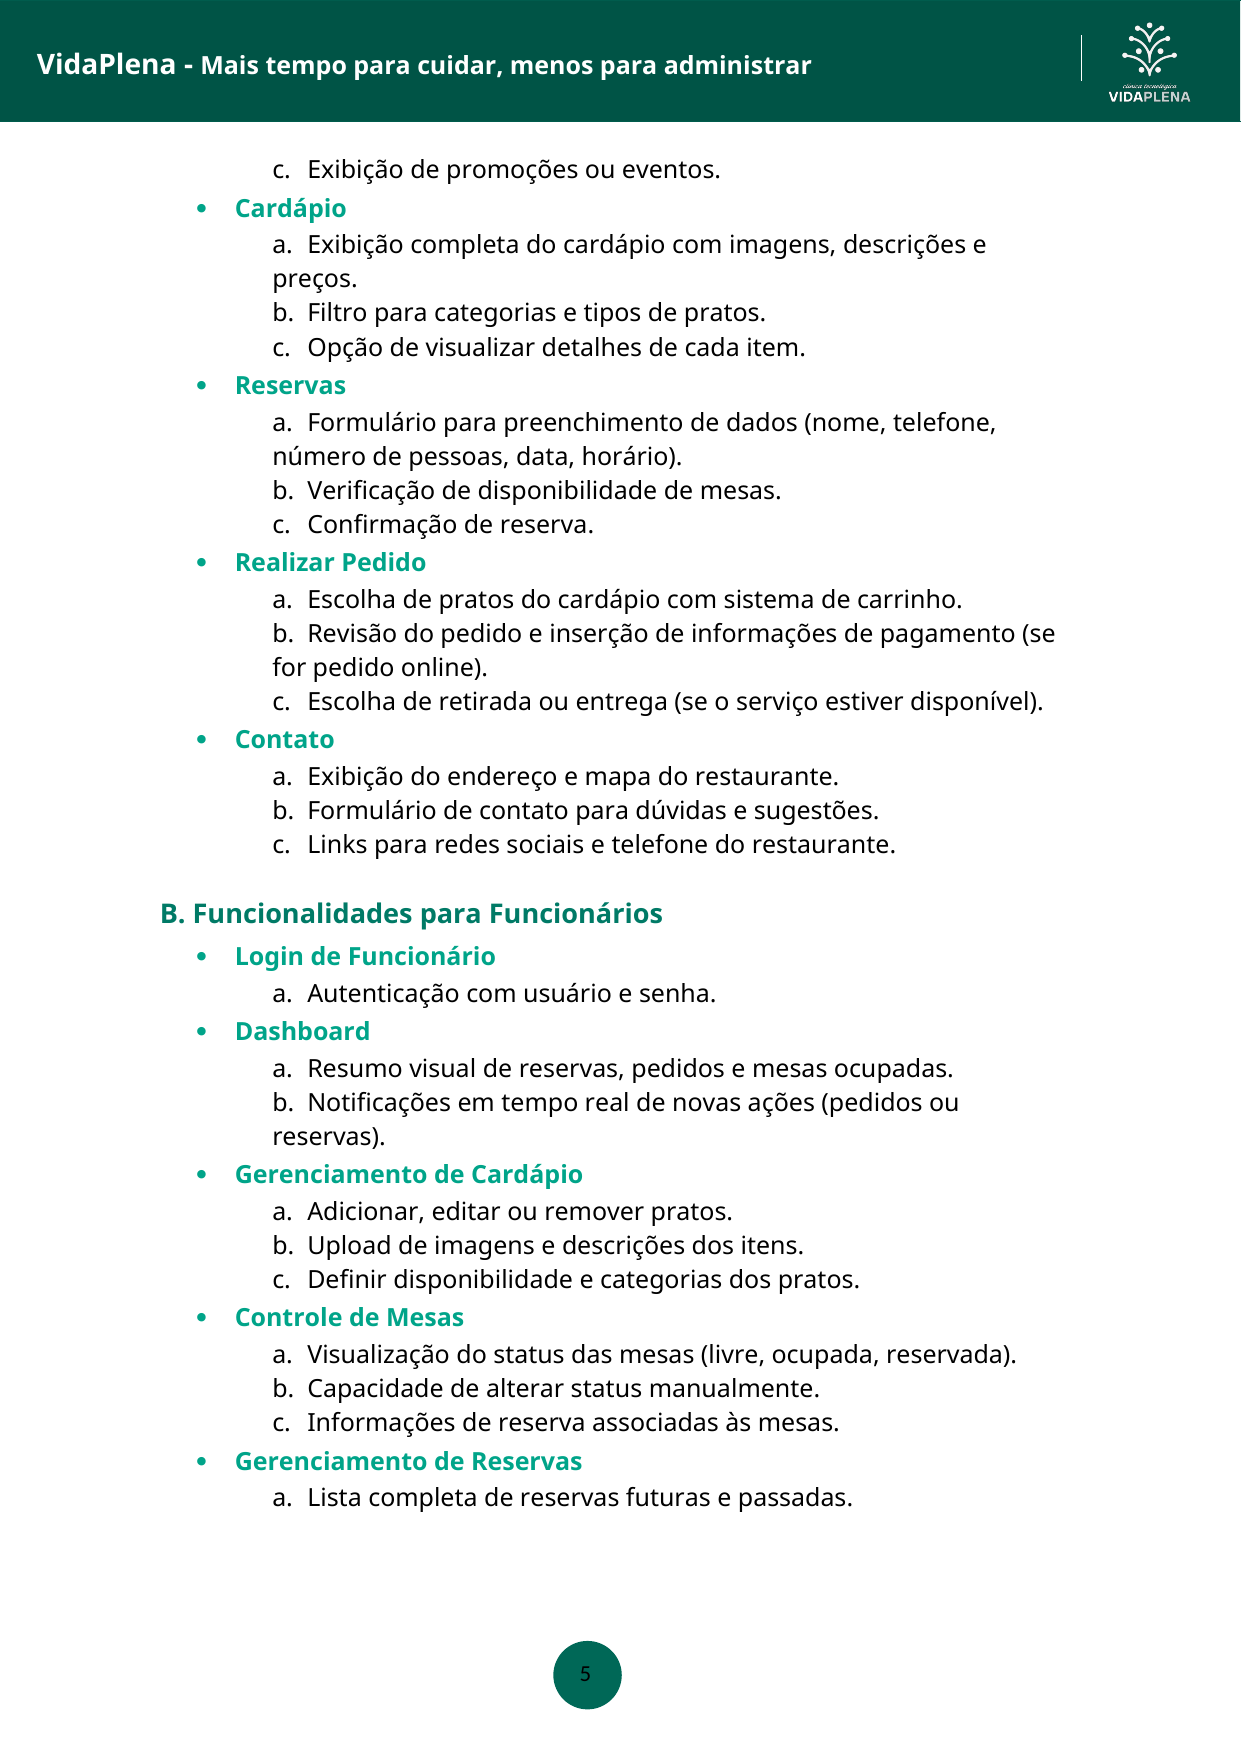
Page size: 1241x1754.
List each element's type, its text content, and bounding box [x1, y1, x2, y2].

list Formulário para preenchimento de dados (nome, telefone, número de pessoas, data, horário). [272, 404, 1081, 472]
list Filtro para categorias e tipos de pratos. [272, 295, 1081, 329]
subtitle Gerenciamento de Cardápio [197, 1157, 1081, 1191]
list Definir disponibilidade e categorias dos pratos. [272, 1262, 1081, 1296]
subtitle Login de Funcionário [197, 939, 1081, 973]
list Exibição completa do cardápio com imagens, descrições e preços. [272, 227, 1081, 295]
list Lista completa de reservas futuras e passadas. [272, 1480, 1081, 1514]
list Confirmação de reserva. [272, 506, 1081, 540]
list Resumo visual de reservas, pedidos e mesas ocupadas. [272, 1051, 1081, 1084]
list Opção de visualizar detalhes de cada item. [272, 329, 1081, 363]
list Notificações em tempo real de novas ações (pedidos ou reservas). [272, 1084, 1081, 1153]
list Revisão do pedido e inserção de informações de pagamento (se for pedido online). [272, 615, 1081, 683]
picture [1094, 6, 1205, 117]
list Upload de imagens e descrições dos itens. [272, 1228, 1081, 1262]
list Visualização do status das mesas (livre, ocupada, reservada). [272, 1337, 1081, 1371]
subtitle Contato [197, 722, 1081, 756]
list Exibição do endereço e mapa do restaurante. [272, 758, 1081, 793]
subtitle Reservas [197, 367, 1081, 401]
list Adicionar, editar ou remover pratos. [272, 1194, 1081, 1228]
subtitle Controle de Mesas [197, 1300, 1081, 1334]
list Informações de reserva associadas às mesas. [272, 1405, 1081, 1439]
list Escolha de retirada ou entrega (se o serviço estiver disponível). [272, 683, 1081, 718]
list Autenticação com usuário e senha. [272, 976, 1081, 1009]
list Links para redes sociais e telefone do restaurante. [272, 827, 1081, 861]
list Escolha de pratos do cardápio com sistema de carrinho. [272, 581, 1081, 615]
subtitle Dashboard [197, 1014, 1081, 1048]
subtitle Gerenciamento de Reservas [197, 1443, 1081, 1477]
list Capacidade de alterar status manualmente. [272, 1371, 1081, 1405]
subtitle Cardápio [197, 190, 1081, 224]
list Verificação de disponibilidade de mesas. [272, 472, 1081, 506]
subtitle B. Funcionalidades para Funcionários [159, 895, 1081, 932]
list Exibição de promoções ou eventos. [272, 152, 1081, 186]
list Formulário de contato para dúvidas e sugestões. [272, 793, 1081, 827]
subtitle Realizar Pedido [197, 544, 1081, 579]
